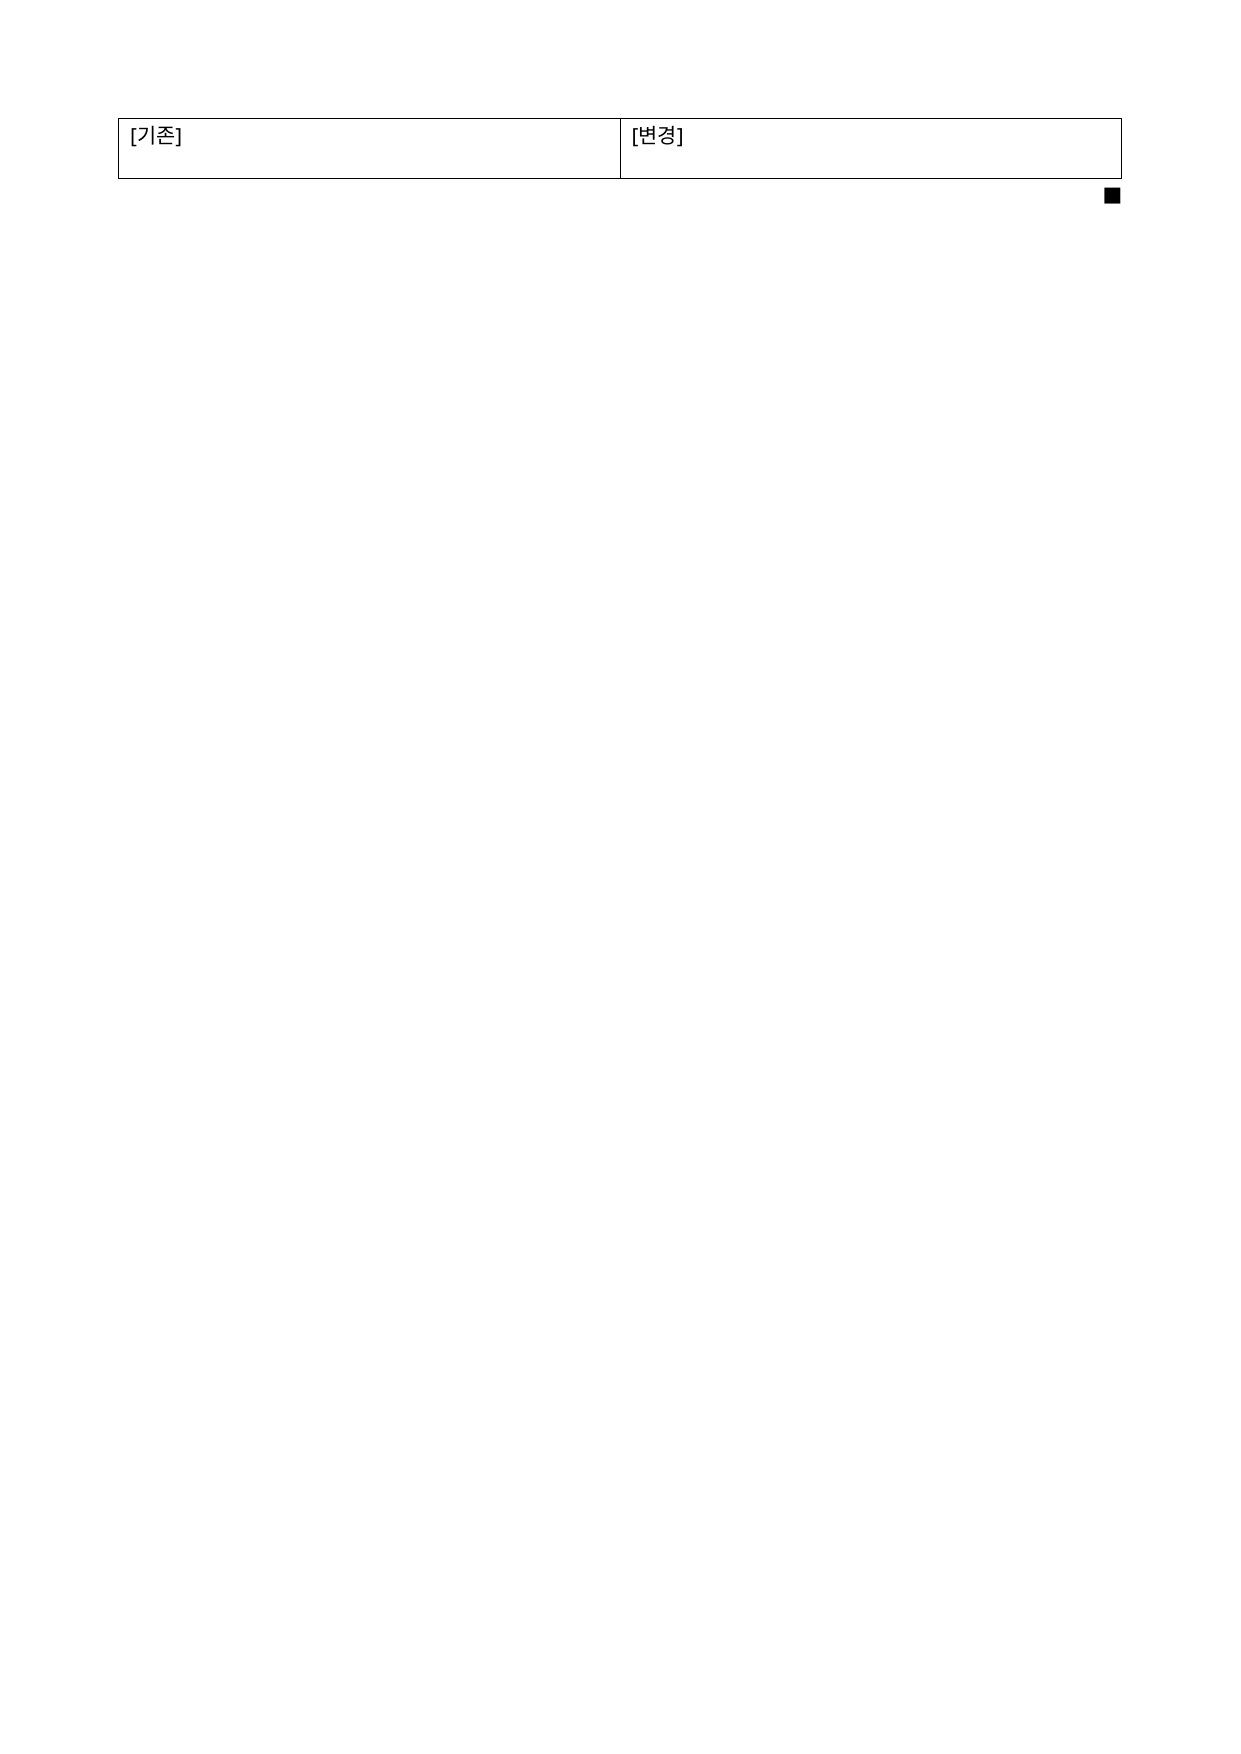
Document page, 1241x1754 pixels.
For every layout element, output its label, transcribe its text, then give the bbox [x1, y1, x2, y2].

table_header [변경] [621, 119, 1121, 178]
table_header [기존] [119, 119, 620, 178]
text ■ [118, 179, 1122, 207]
